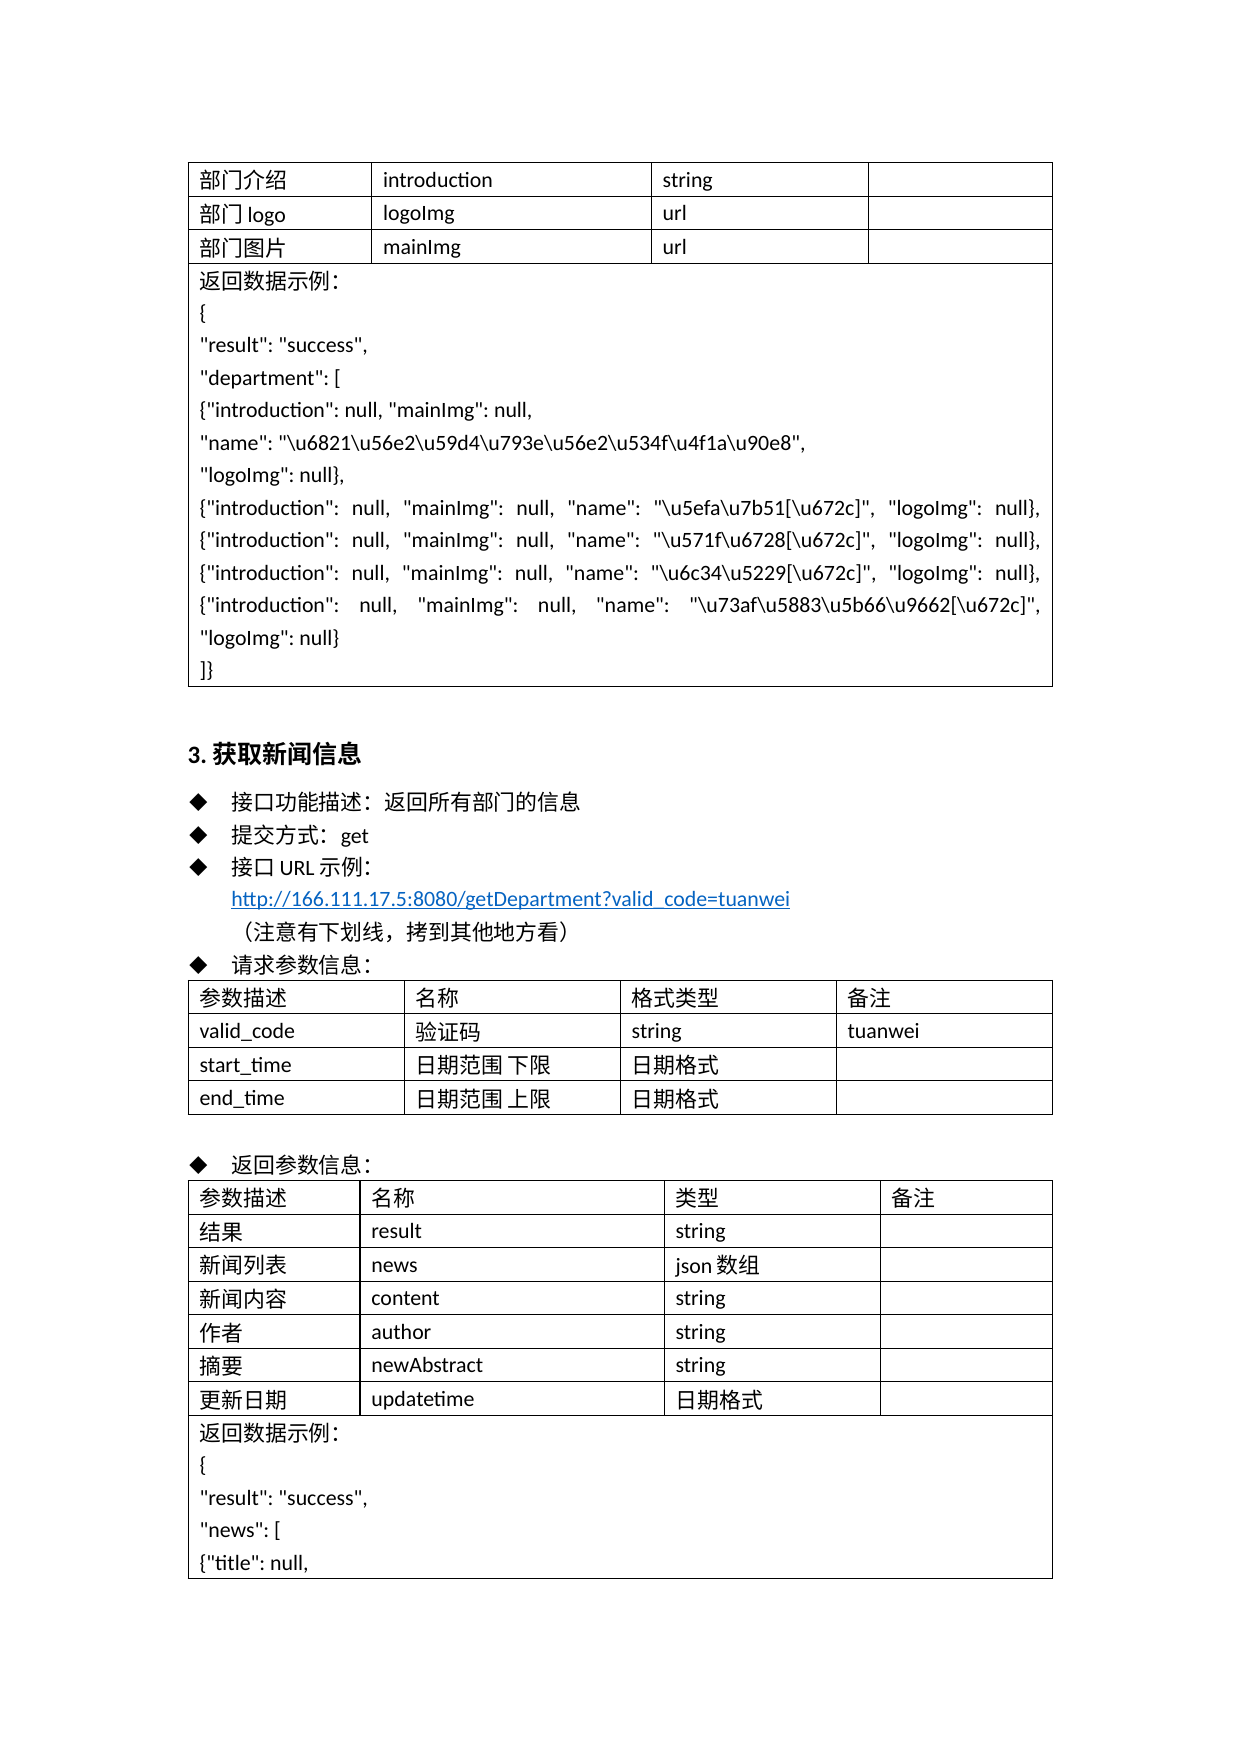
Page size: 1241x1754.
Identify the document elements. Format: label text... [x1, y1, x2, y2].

table_cell 新闻内容 [189, 1282, 359, 1314]
table_cell [881, 1215, 1052, 1247]
table_cell string [665, 1349, 880, 1381]
table_cell mainImg [372, 230, 651, 263]
list 提交方式：get [187, 817, 1053, 850]
table_cell string [665, 1315, 880, 1348]
table_cell author [361, 1315, 664, 1348]
table_cell news [361, 1248, 664, 1281]
table_cell string [665, 1282, 880, 1314]
table_cell 部门图片 [189, 230, 371, 263]
text 3. 获取新闻信息 [187, 720, 1053, 785]
table_header 类型 [665, 1181, 880, 1213]
table_cell 更新日期 [189, 1382, 359, 1415]
table_cell [881, 1315, 1052, 1348]
table_cell json数组 [665, 1248, 880, 1281]
list （注意有下划线，拷到其他地方看） [231, 915, 1053, 947]
table_cell 部门logo [189, 197, 371, 229]
table_cell [869, 163, 1052, 196]
list http://166.111.17.5:8080/getDepartment?valid_code=tuanwei [231, 882, 1053, 915]
table_cell 作者 [189, 1315, 359, 1348]
table_cell 部门介绍 [189, 163, 371, 196]
table_header 备注 [881, 1181, 1052, 1213]
table_cell [881, 1248, 1052, 1281]
table_header 备注 [837, 981, 1052, 1013]
table_cell introduction [372, 163, 651, 196]
table_cell 验证码 [405, 1014, 620, 1047]
table_cell [881, 1382, 1052, 1415]
table_cell url [652, 197, 868, 229]
table_cell content [361, 1282, 664, 1314]
table_cell [881, 1282, 1052, 1314]
table_cell newAbstract [361, 1349, 664, 1381]
table_cell url [652, 230, 868, 263]
table_cell 摘要 [189, 1349, 359, 1381]
list 请求参数信息： [187, 947, 1053, 980]
table_cell [869, 230, 1052, 263]
table_cell 日期格式 [665, 1382, 880, 1415]
table_cell updatetime [361, 1382, 664, 1415]
table_cell [837, 1048, 1052, 1080]
list 返回参数信息： [187, 1147, 1053, 1180]
table_cell 日期范围 下限 [405, 1048, 620, 1080]
table_cell string [621, 1014, 836, 1047]
table_cell end_time [189, 1081, 404, 1114]
table_cell valid_code [189, 1014, 404, 1047]
table_cell [881, 1349, 1052, 1381]
list 接口功能描述：返回所有部门的信息 [187, 785, 1053, 817]
table_cell 返回数据示例： { "result": "success", "department": [ {"introduction": null, "mainImg": null, "name": "\u6821\u56e2\u59d4\u793e\u56e2\u534f\u4f1a\u90e8", "logoImg": null}, {"introduction": null, "mainImg": null, "name": "\u5efa\u7b51[\u672c]", "logoImg": null}, {"introduction": null, "mainImg": null, "name": "\u571f\u6728[\u672c]", "logoImg": null}, {"introduction": null, "mainImg": null, "name": "\u6c34\u5229[\u672c]", "logoImg": null}, {"introduction": null, "mainImg": null, "name": "\u73af\u5883\u5b66\u9662[\u672c]", "logoImg": null} ]} [189, 264, 1052, 686]
table_cell 日期格式 [621, 1081, 836, 1114]
table_header 名称 [405, 981, 620, 1013]
table_cell string [652, 163, 868, 196]
table_header 格式类型 [621, 981, 836, 1013]
table_header 参数描述 [189, 981, 404, 1013]
table_header 参数描述 [189, 1181, 359, 1213]
table_cell start_time [189, 1048, 404, 1080]
table_cell tuanwei [837, 1014, 1052, 1047]
table_cell 新闻列表 [189, 1248, 359, 1281]
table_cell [189, 1416, 1052, 1578]
list 接口URL示例： [187, 850, 1053, 882]
table_cell [837, 1081, 1052, 1114]
table_cell logoImg [372, 197, 651, 229]
table_header 名称 [361, 1181, 664, 1213]
table_cell 日期格式 [621, 1048, 836, 1080]
table_cell string [665, 1215, 880, 1247]
table_cell 结果 [189, 1215, 359, 1247]
table_cell result [361, 1215, 664, 1247]
table_cell [869, 197, 1052, 229]
table_cell 日期范围 上限 [405, 1081, 620, 1114]
